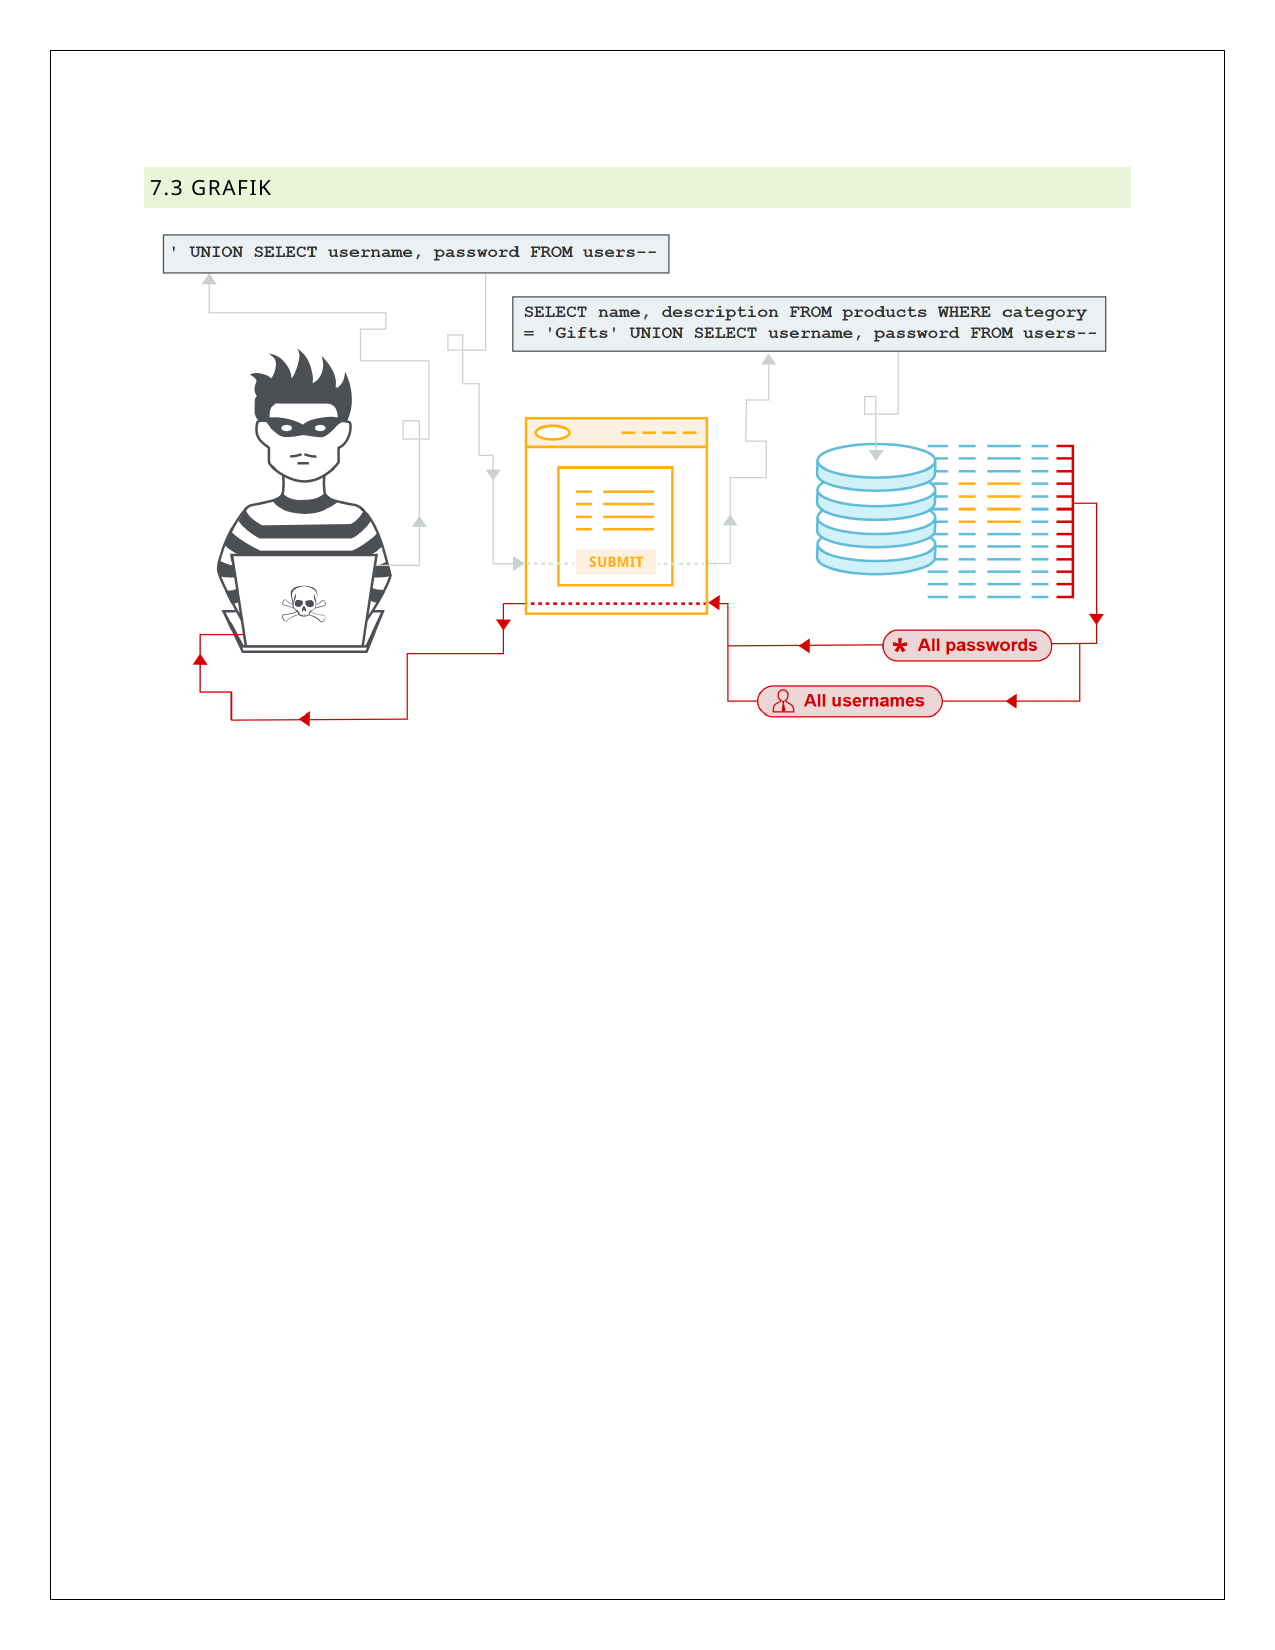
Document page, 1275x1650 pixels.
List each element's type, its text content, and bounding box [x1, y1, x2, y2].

subtitle 7.3 Grafik [150, 173, 1125, 201]
picture [150, 222, 1125, 755]
